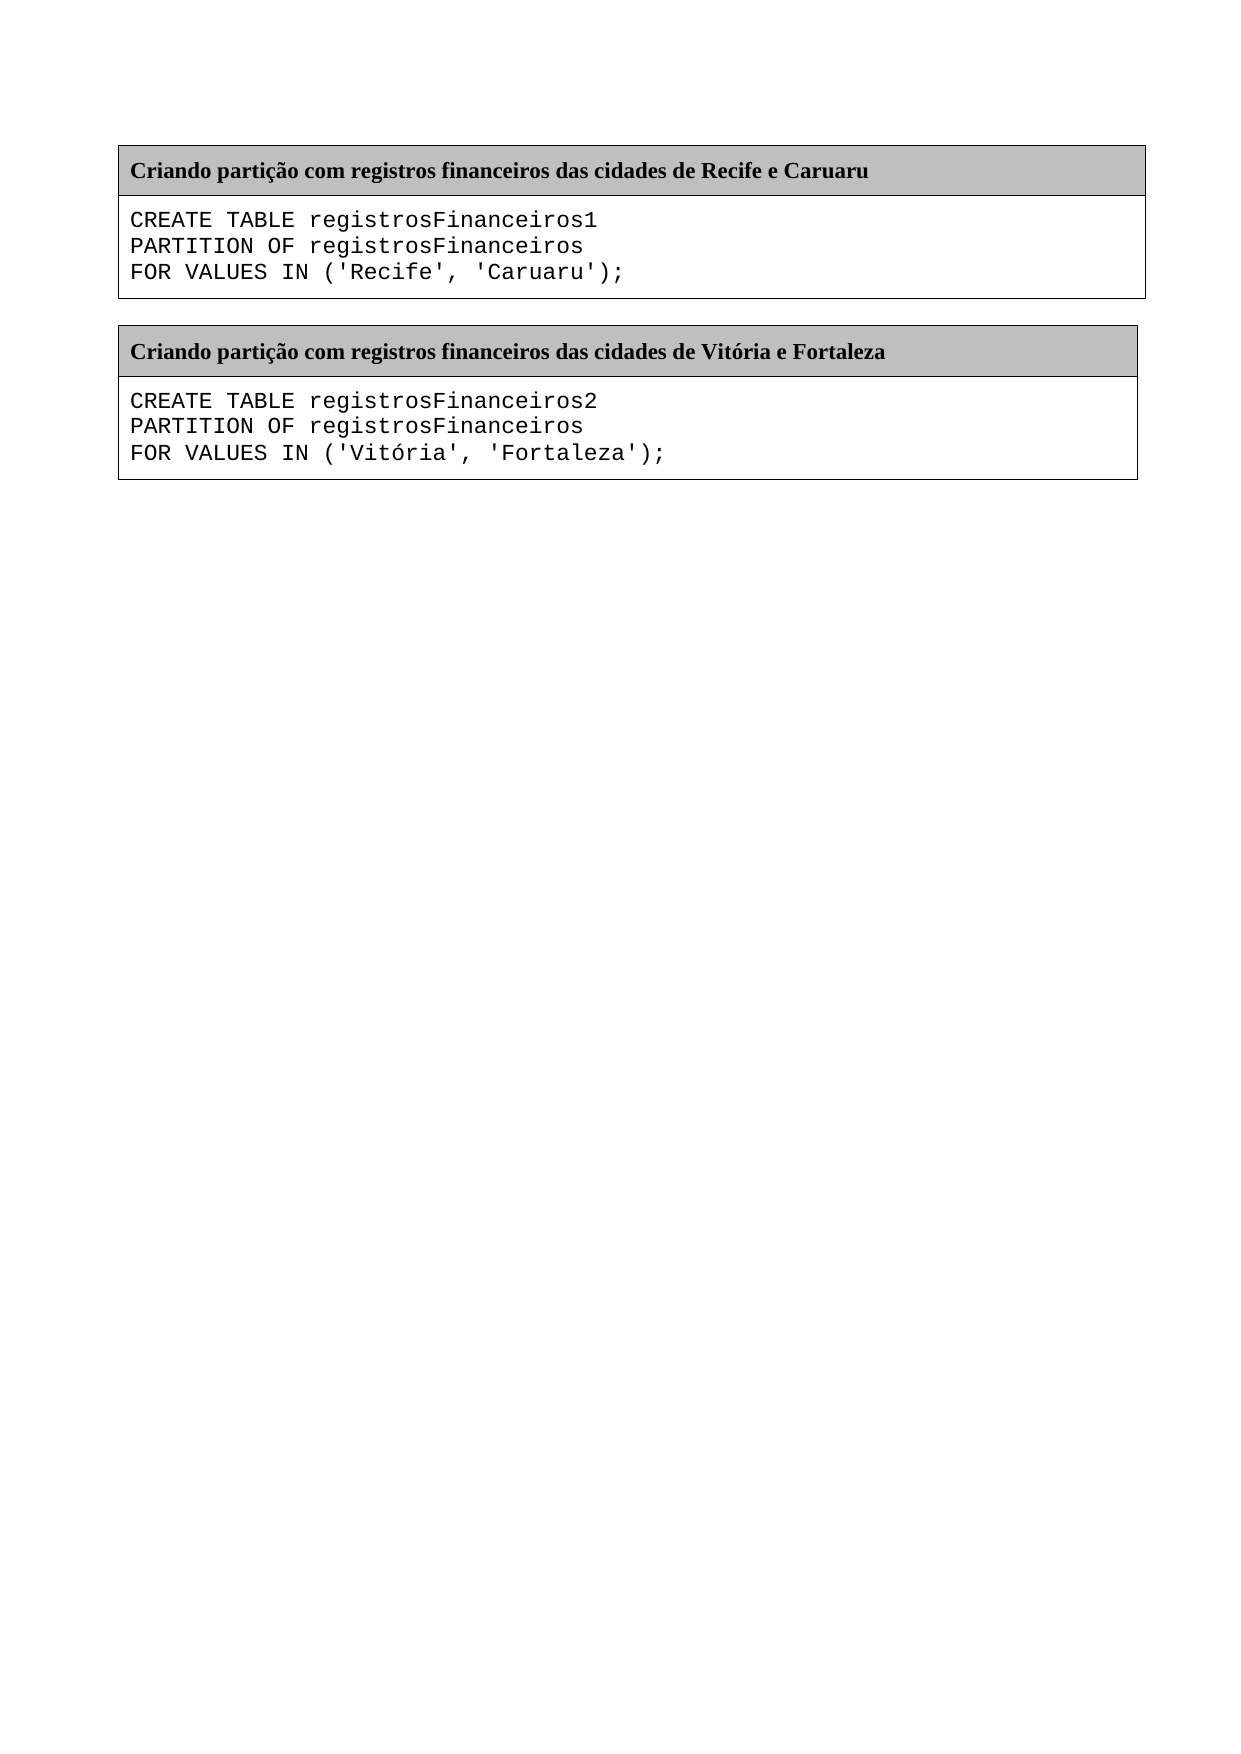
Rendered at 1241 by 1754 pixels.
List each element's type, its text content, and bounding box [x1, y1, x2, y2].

table_cell CREATE TABLE registrosFinanceiros1 PARTITION OF registrosFinanceiros FOR VALUES IN ('Recife', 'Caruaru'); [119, 196, 1145, 298]
table_cell CREATE TABLE registrosFinanceiros2 PARTITION OF registrosFinanceiros FOR VALUES IN ('Vitória', 'Fortaleza'); [119, 377, 1137, 478]
table_header Criando partição com registros financeiros das cidades de Recife e Caruaru [119, 146, 1145, 195]
table_header Criando partição com registros financeiros das cidades de Vitória e Fortaleza [119, 326, 1137, 376]
